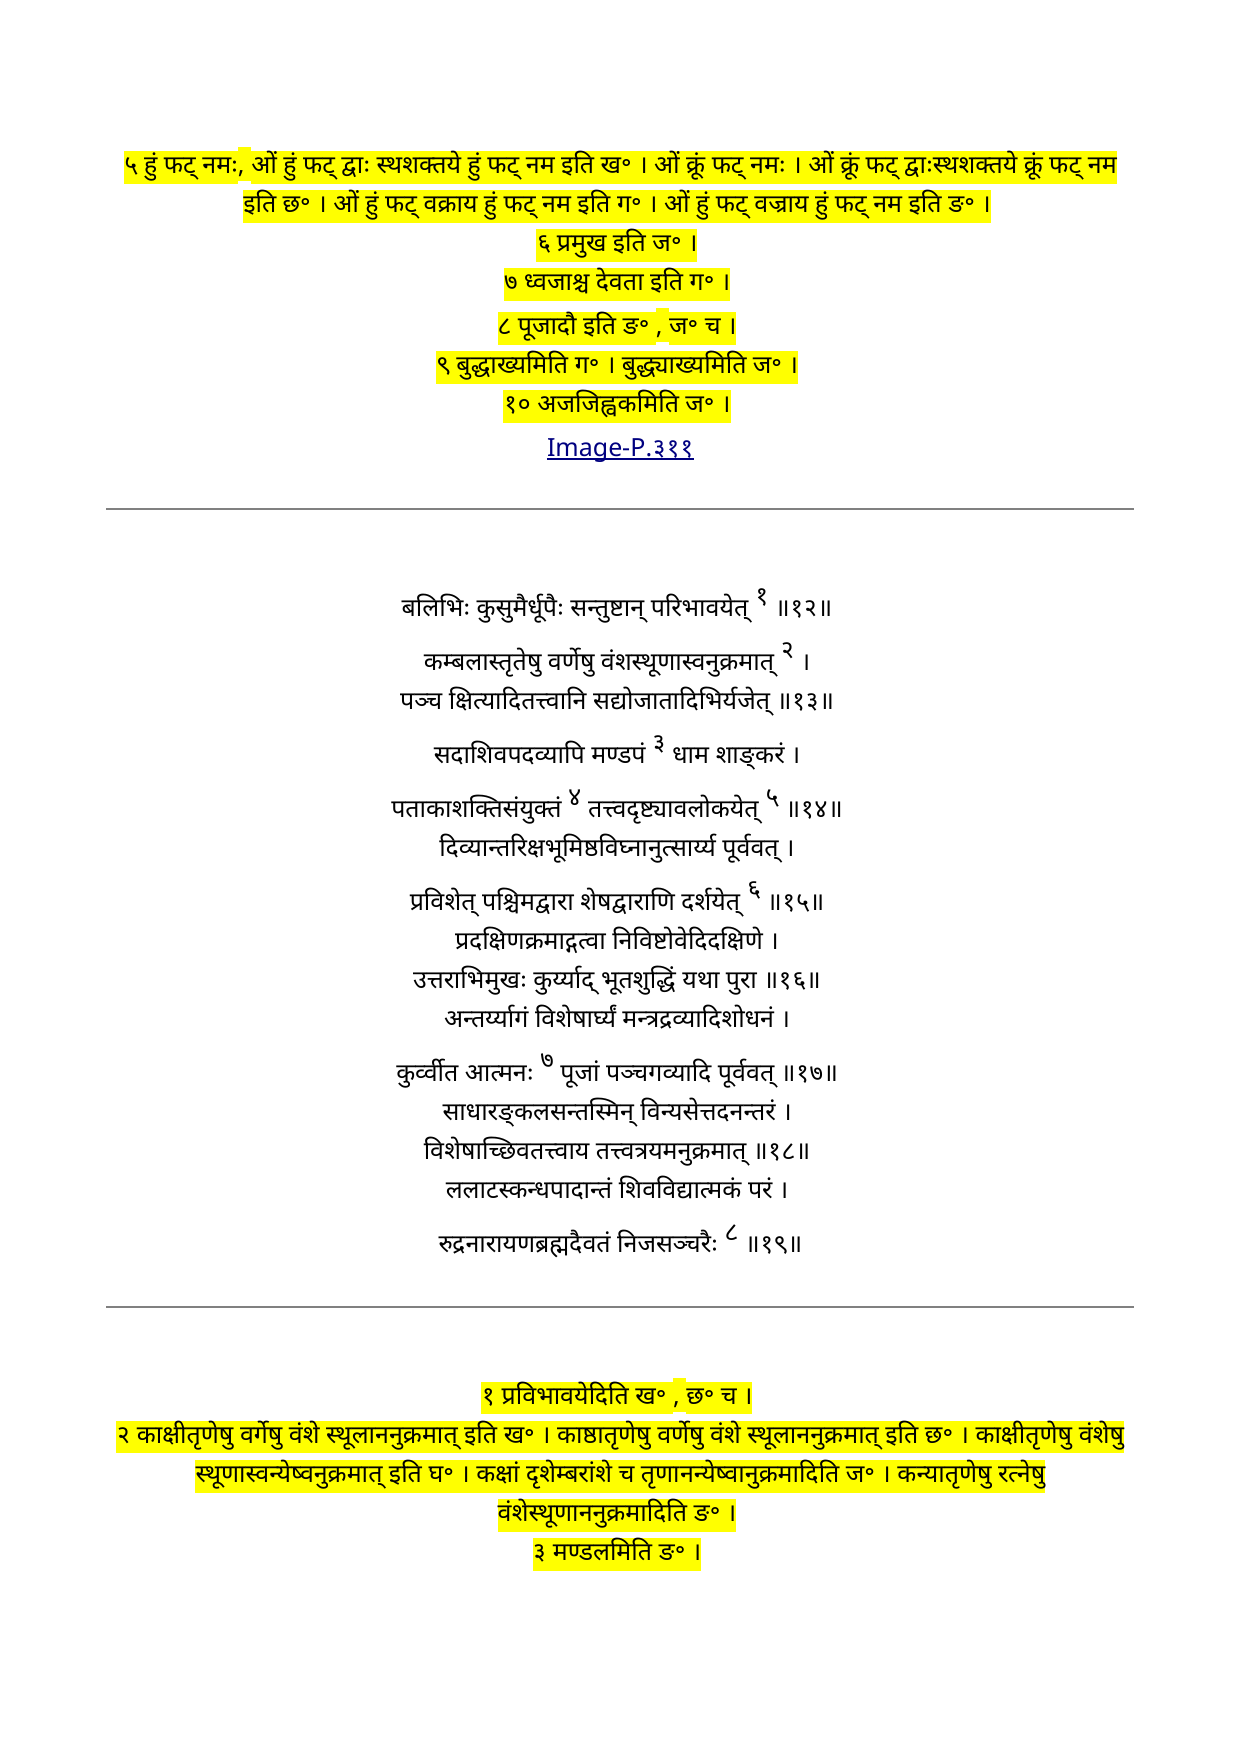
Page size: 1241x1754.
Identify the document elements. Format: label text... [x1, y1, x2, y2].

text बलिभिः कुसुमैर्धूपैः सन्तुष्टान् परिभावयेत् १ ॥१२॥ कम्बलास्तृतेषु वर्णेषु वंशस्थूणास्वनुक्रमात् २ । पञ्च क्षित्यादितत्त्वानि सद्योजातादिभिर्यजेत् ॥१३॥ सदाशिवपदव्यापि मण्डपं ३ धाम शाङ्करं । पताकाशक्तिसंयुक्तं ४ तत्त्वदृष्ट्यावलोकयेत् ५ ॥१४॥ दिव्यान्तरिक्षभूमिष्ठविघ्नानुत्सार्य्य पूर्ववत् । प्रविशेत् पश्चिमद्वारा शेषद्वाराणि दर्शयेत् ६ ॥१५॥ प्रदक्षिणक्रमाद्गत्वा निविष्टोवेदिदक्षिणे । उत्तराभिमुखः कुर्य्याद् भूतशुद्धिं यथा पुरा ॥१६॥ अन्तर्य्यागं विशेषार्घ्यं मन्त्रद्रव्यादिशोधनं । कुर्व्वीत आत्मनः ७ पूजां पञ्चगव्यादि पूर्ववत् ॥१७॥ साधारङ्कलसन्तस्मिन् विन्यसेत्तदनन्तरं । विशेषाच्छिवतत्त्वाय तत्त्वत्रयमनुक्रमात् ॥१८॥ ललाटस्कन्धपादान्तं शिवविद्यात्मकं परं । रुद्रनारायणब्रह्मदैवतं निजसञ्चरैः ८ ॥१९॥ [106, 539, 1134, 1263]
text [106, 147, 1134, 467]
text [106, 1337, 1134, 1571]
